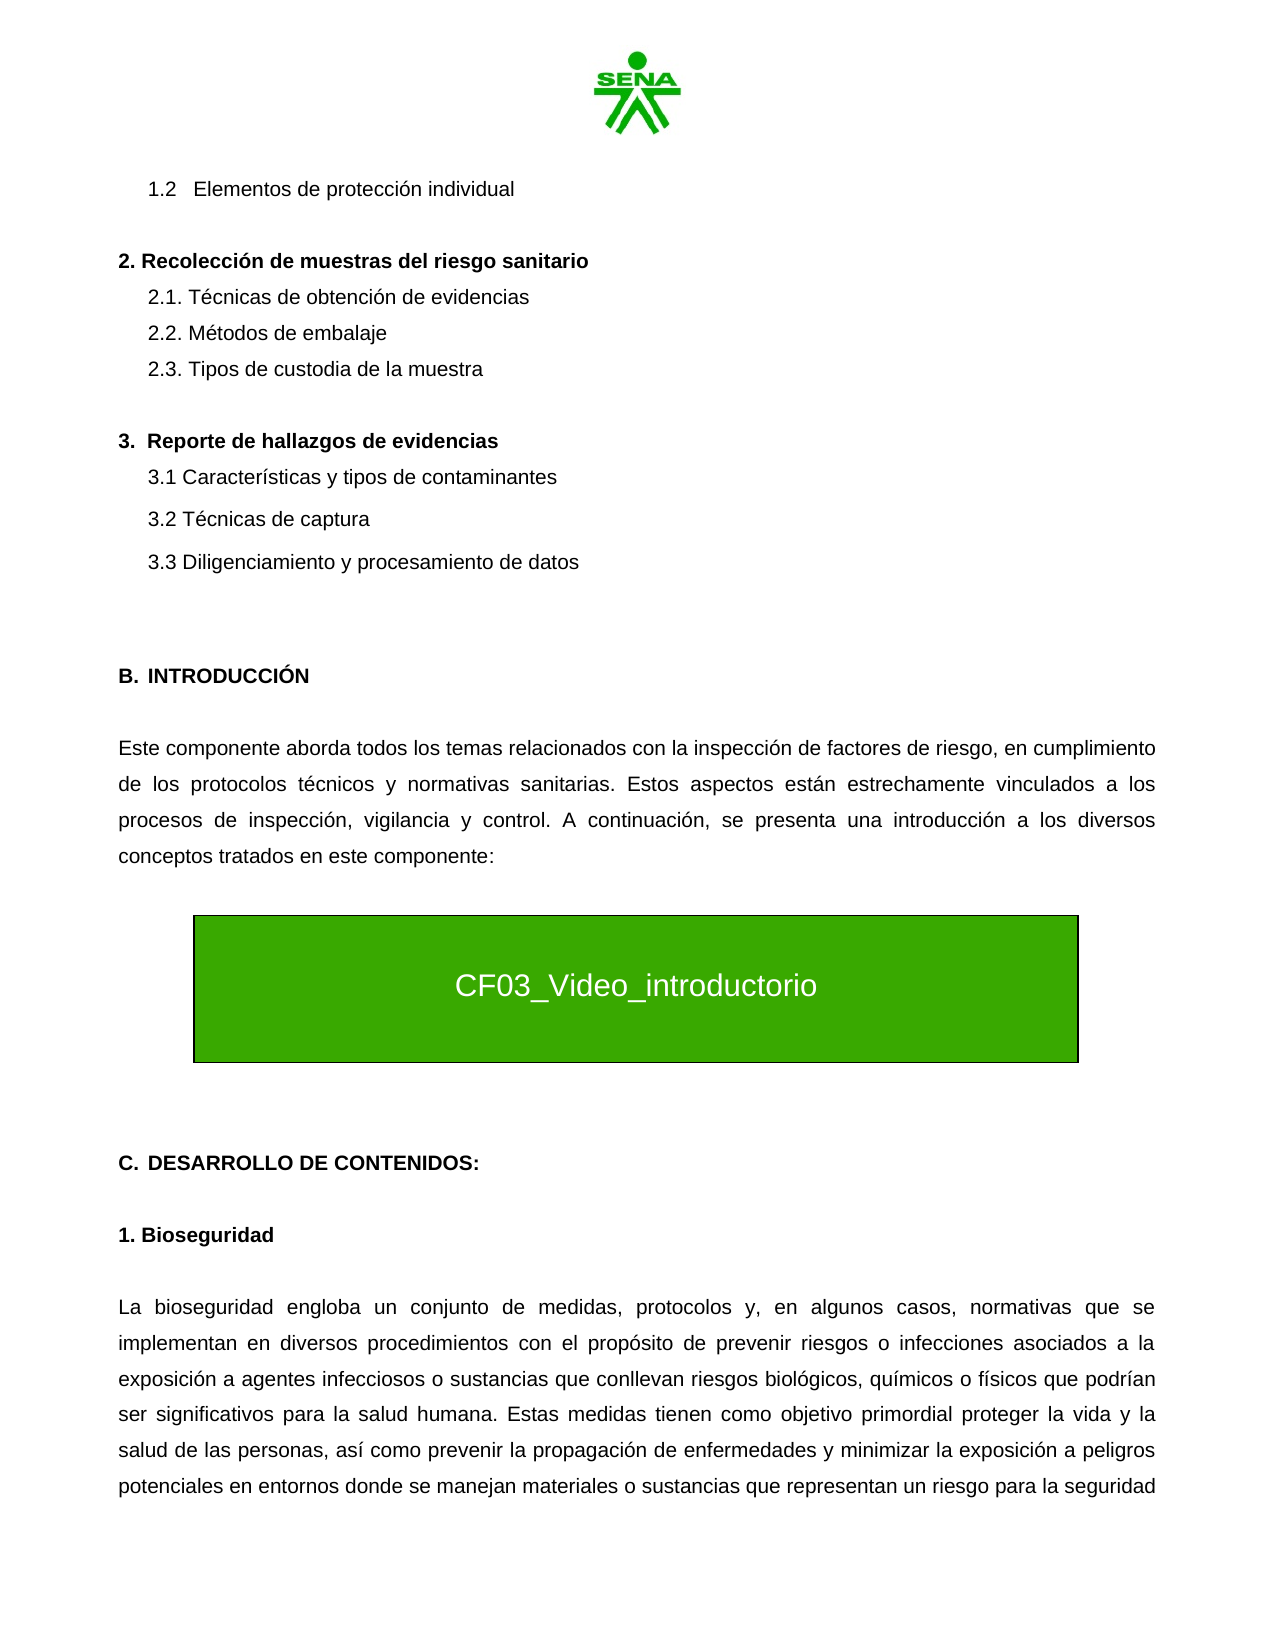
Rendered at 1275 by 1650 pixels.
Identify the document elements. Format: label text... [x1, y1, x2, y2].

text 3. Reporte de hallazgos de evidencias [118, 429, 1157, 453]
list DESARROLLO DE CONTENIDOS: [118, 1151, 1157, 1175]
text 3.3 Diligenciamiento y procesamiento de datos [148, 550, 1157, 574]
text 3.2 Técnicas de captura [148, 507, 1157, 531]
text 1. Bioseguridad [118, 1223, 1157, 1247]
text 2.2. Métodos de embalaje [148, 321, 1157, 345]
text 2.1. Técnicas de obtención de evidencias [148, 285, 1157, 309]
text 1.2 Elementos de protección individual [148, 177, 1157, 201]
picture [588, 45, 687, 142]
text 2. Recolección de muestras del riesgo sanitario [118, 249, 1157, 273]
text 2.3. Tipos de custodia de la muestra [148, 357, 1157, 381]
text Este componente aborda todos los temas relacionados con la inspección de factores de riesgo, en cumplimiento de los protocolos técnicos y normativas sanitarias. Estos aspectos están estrechamente vinculados a los procesos de inspección, vigilancia y control. A continuación, se presenta una introducción a los diversos conceptos tratados en este componente: [118, 736, 1157, 868]
list INTRODUCCIÓN [118, 664, 1157, 688]
text 3.1 Características y tipos de contaminantes [148, 465, 1157, 489]
